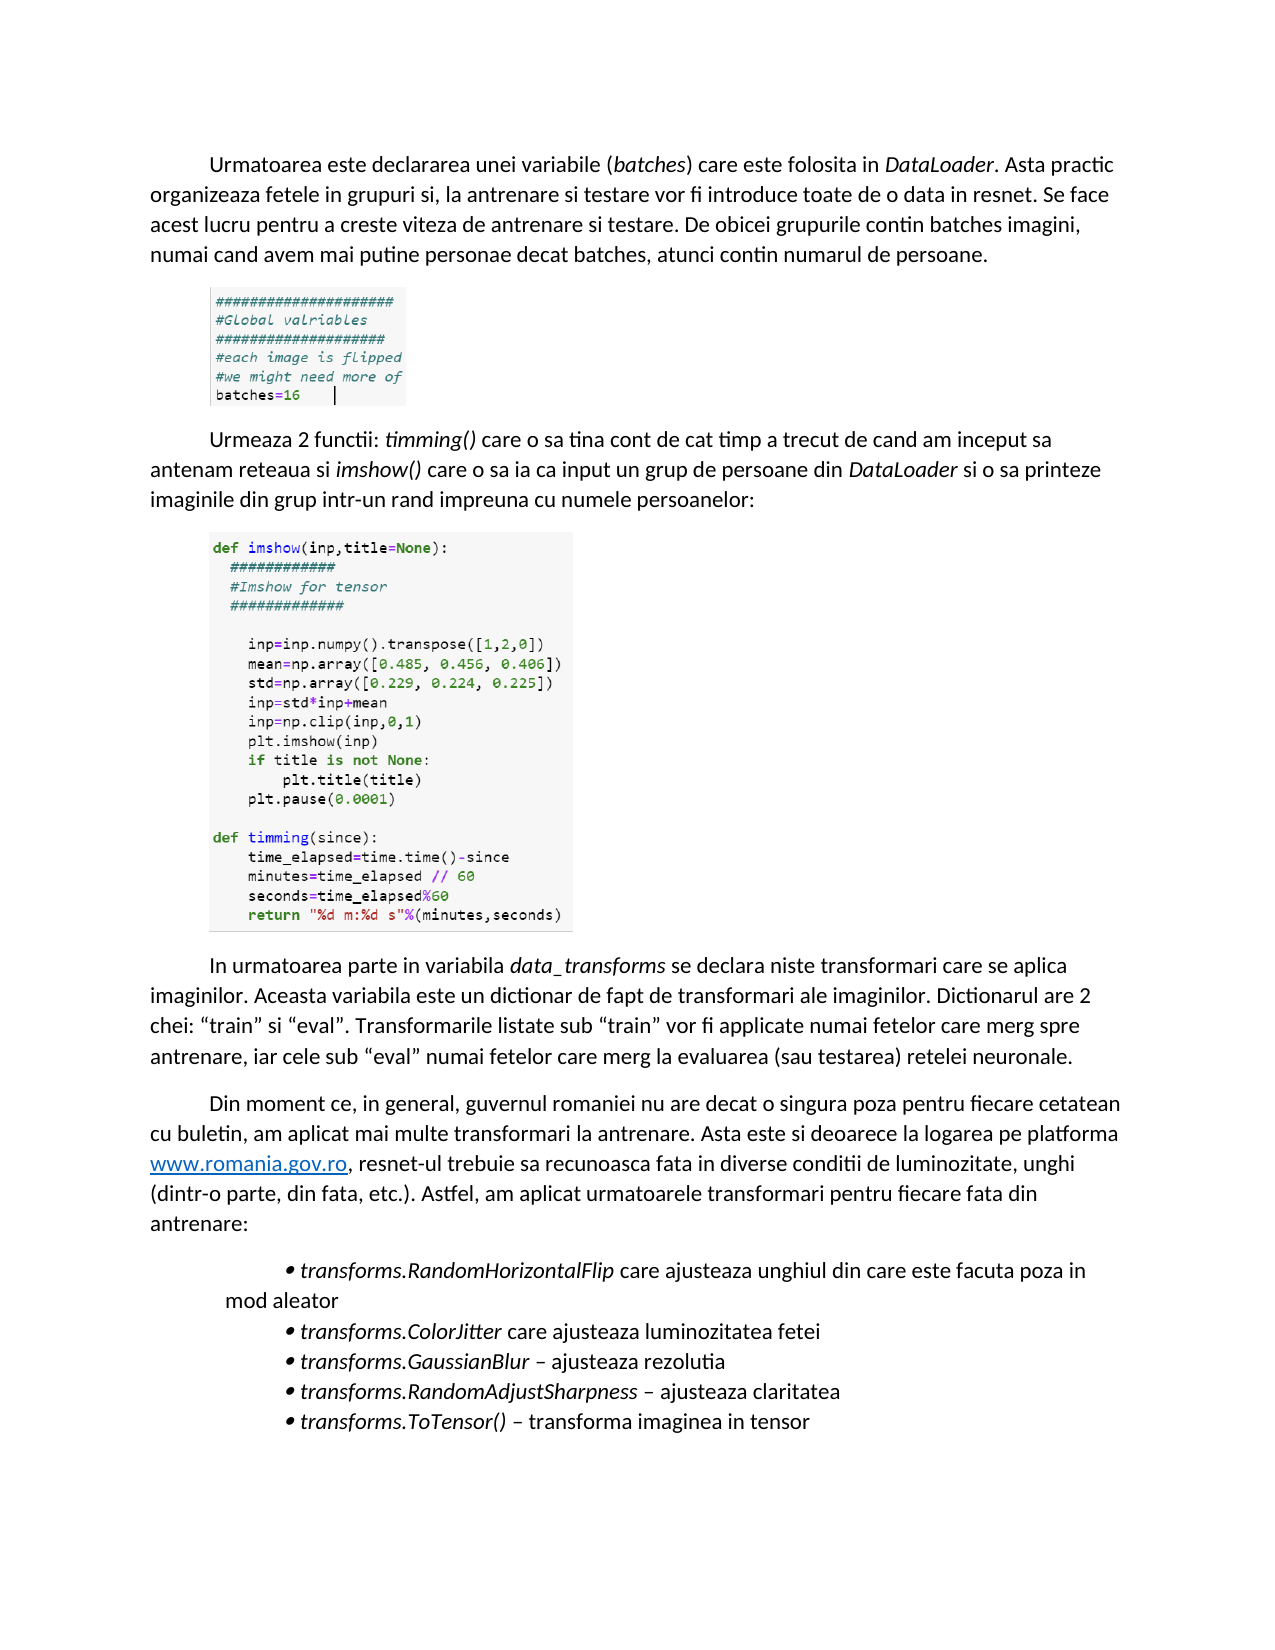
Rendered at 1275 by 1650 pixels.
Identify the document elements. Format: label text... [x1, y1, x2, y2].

picture [209, 287, 407, 406]
picture [209, 532, 573, 933]
text Din moment ce, in general, guvernul romaniei nu are decat o singura poza pentru fiecare cetatean cu buletin, am aplicat mai multe transformari la antrenare. Asta este si deoarece la logarea pe platforma www.romania.gov.ro, resnet-ul trebuie sa recunoasca fata in diverse conditii de luminozitate, unghi (dintr-o parte, din fata, etc.). Astfel, am aplicat urmatoarele transformari pentru fiecare fata din antrenare: [150, 1089, 1125, 1238]
list transforms.RandomAdjustSharpness – ajusteaza claritatea [225, 1377, 1125, 1405]
text Urmeaza 2 functii: timming() care o sa tina cont de cat timp a trecut de cand am inceput sa antenam reteaua si imshow() care o sa ia ca input un grup de persoane din DataLoader si o sa printeze imaginile din grup intr-un rand impreuna cu numele persoanelor: [150, 425, 1125, 513]
list transforms.ColorJitter care ajusteaza luminozitatea fetei [225, 1317, 1125, 1345]
list transforms.ToTensor() – transforma imaginea in tensor [225, 1407, 1125, 1436]
list transforms.RandomHorizontalFlip care ajusteaza unghiul din care este facuta poza in mod aleator [225, 1256, 1125, 1315]
text Urmatoarea este declararea unei variabile (batches) care este folosita in DataLoader. Asta practic organizeaza fetele in grupuri si, la antrenare si testare vor fi introduce toate de o data in resnet. Se face acest lucru pentru a creste viteza de antrenare si testare. De obicei grupurile contin batches imagini, numai cand avem mai putine personae decat batches, atunci contin numarul de persoane. [150, 150, 1125, 269]
list transforms.GaussianBlur – ajusteaza rezolutia [225, 1347, 1125, 1375]
text In urmatoarea parte in variabila data_transforms se declara niste transformari care se aplica imaginilor. Aceasta variabila este un dictionar de fapt de transformari ale imaginilor. Dictionarul are 2 chei: “train” si “eval”. Transformarile listate sub “train” vor fi applicate numai fetelor care merg spre antrenare, iar cele sub “eval” numai fetelor care merg la evaluarea (sau testarea) retelei neuronale. [150, 951, 1125, 1070]
